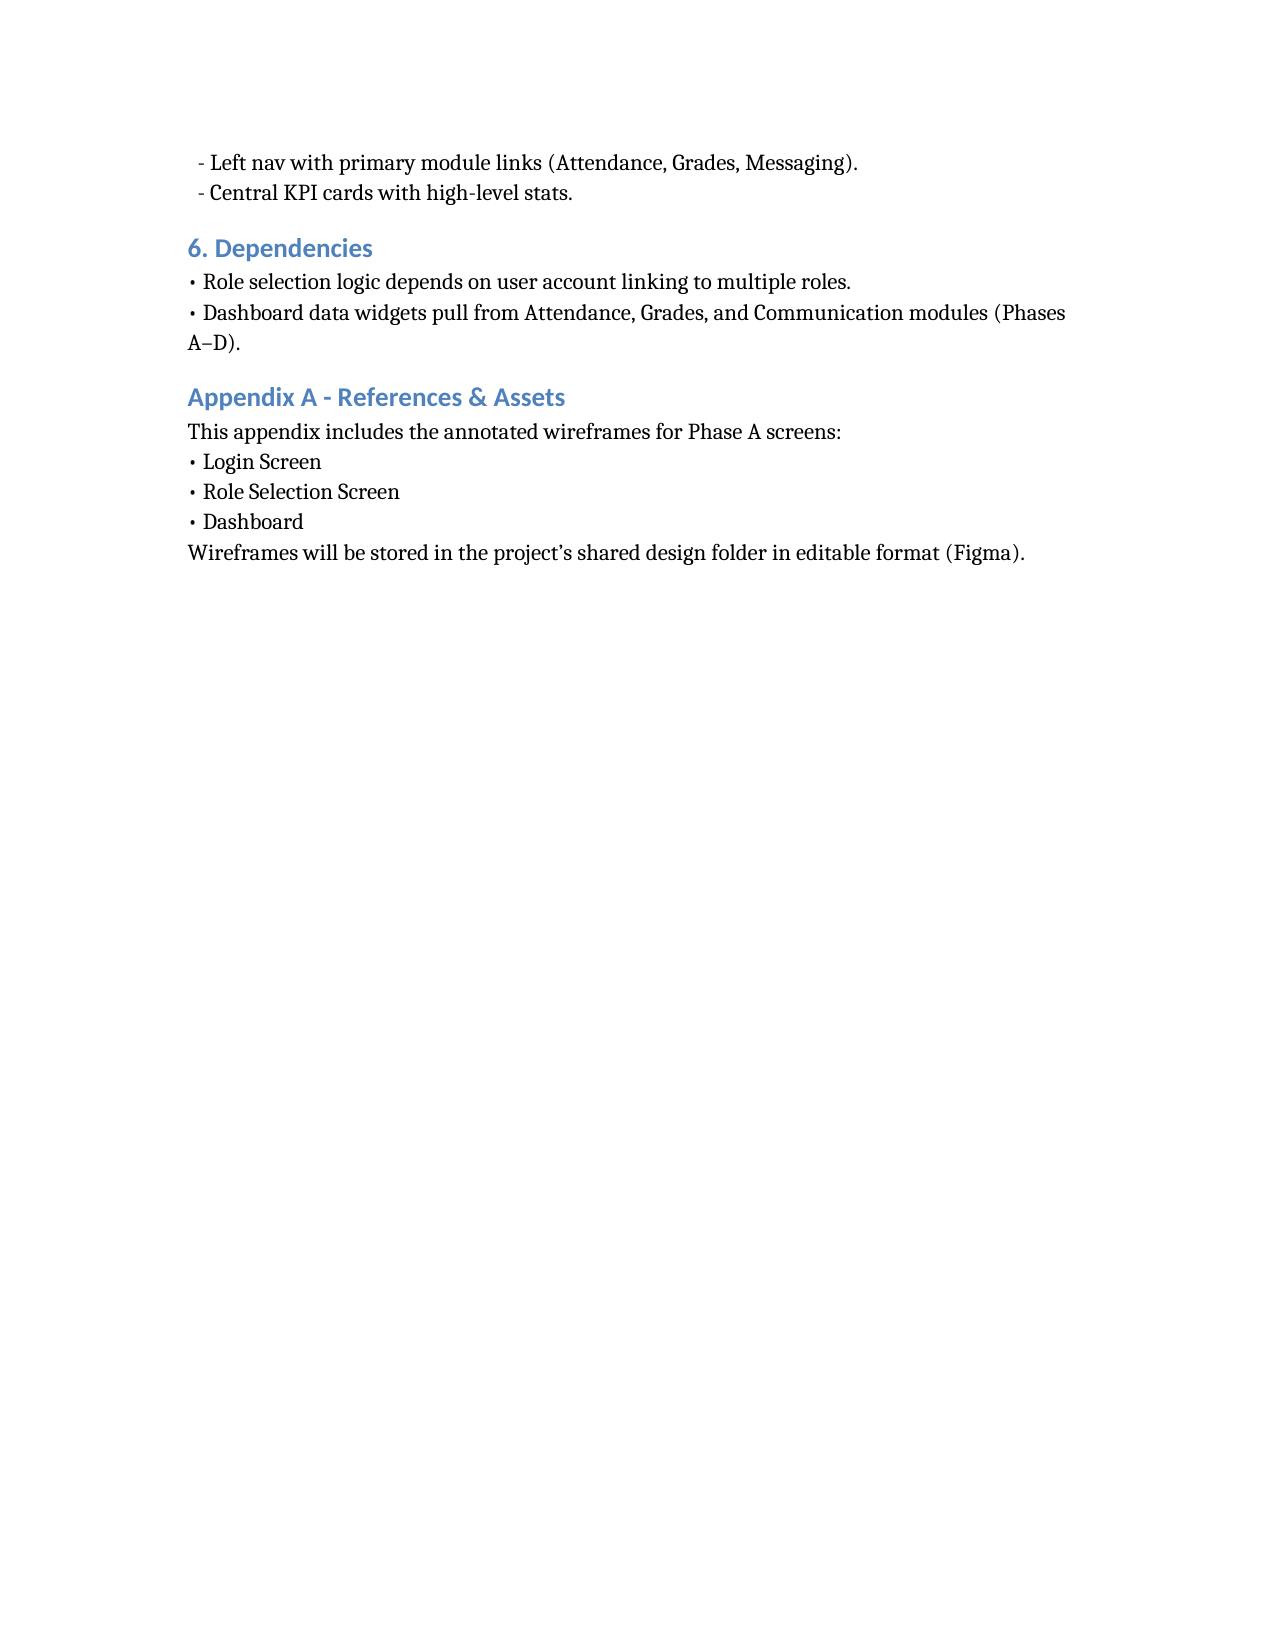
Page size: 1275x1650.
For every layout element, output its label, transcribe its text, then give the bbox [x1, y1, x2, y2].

text • Role selection logic depends on user account linking to multiple roles. • Dashboard data widgets pull from Attendance, Grades, and Communication modules (Phases A–D). [187, 269, 1087, 356]
text This appendix includes the annotated wireframes for Phase A screens: • Login Screen • Role Selection Screen • Dashboard Wireframes will be stored in the project’s shared design folder in editable format (Figma). [187, 418, 1087, 566]
subtitle 6. Dependencies [187, 231, 1087, 264]
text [187, 150, 1087, 207]
subtitle Appendix A - References & Assets [187, 381, 1087, 414]
